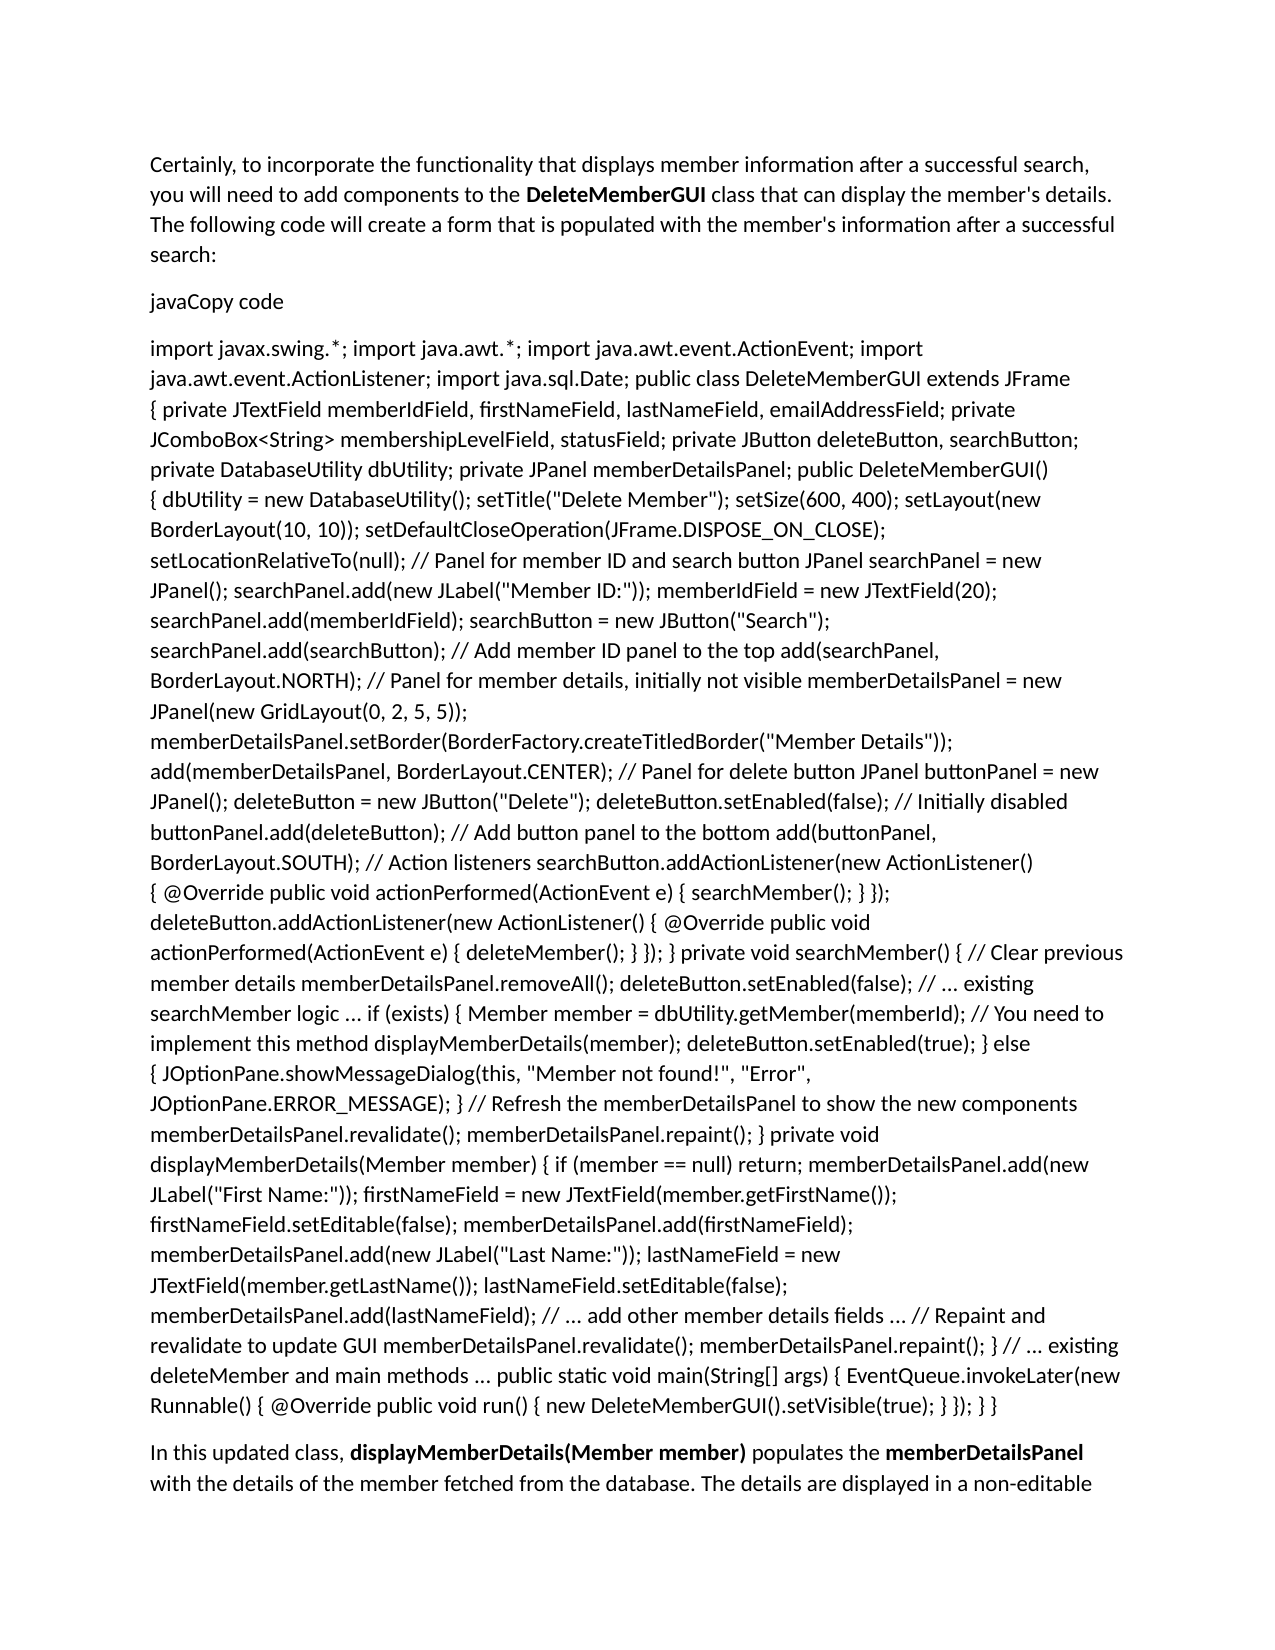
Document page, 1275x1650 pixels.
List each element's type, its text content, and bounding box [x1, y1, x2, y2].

text import javax.swing.*; import java.awt.*; import java.awt.event.ActionEvent; import java.awt.event.ActionListener; import java.sql.Date; public class DeleteMemberGUI extends JFrame { private JTextField memberIdField, firstNameField, lastNameField, emailAddressField; private JComboBox<String> membershipLevelField, statusField; private JButton deleteButton, searchButton; private DatabaseUtility dbUtility; private JPanel memberDetailsPanel; public DeleteMemberGUI() { dbUtility = new DatabaseUtility(); setTitle("Delete Member"); setSize(600, 400); setLayout(new BorderLayout(10, 10)); setDefaultCloseOperation(JFrame.DISPOSE_ON_CLOSE); setLocationRelativeTo(null); // Panel for member ID and search button JPanel searchPanel = new JPanel(); searchPanel.add(new JLabel("Member ID:")); memberIdField = new JTextField(20); searchPanel.add(memberIdField); searchButton = new JButton("Search"); searchPanel.add(searchButton); // Add member ID panel to the top add(searchPanel, BorderLayout.NORTH); // Panel for member details, initially not visible memberDetailsPanel = new JPanel(new GridLayout(0, 2, 5, 5)); memberDetailsPanel.setBorder(BorderFactory.createTitledBorder("Member Details")); add(memberDetailsPanel, BorderLayout.CENTER); // Panel for delete button JPanel buttonPanel = new JPanel(); deleteButton = new JButton("Delete"); deleteButton.setEnabled(false); // Initially disabled buttonPanel.add(deleteButton); // Add button panel to the bottom add(buttonPanel, BorderLayout.SOUTH); // Action listeners searchButton.addActionListener(new ActionListener() { @Override public void actionPerformed(ActionEvent e) { searchMember(); } }); deleteButton.addActionListener(new ActionListener() { @Override public void actionPerformed(ActionEvent e) { deleteMember(); } }); } private void searchMember() { // Clear previous member details memberDetailsPanel.removeAll(); deleteButton.setEnabled(false); // ... existing searchMember logic ... if (exists) { Member member = dbUtility.getMember(memberId); // You need to implement this method displayMemberDetails(member); deleteButton.setEnabled(true); } else { JOptionPane.showMessageDialog(this, "Member not found!", "Error", JOptionPane.ERROR_MESSAGE); } // Refresh the memberDetailsPanel to show the new components memberDetailsPanel.revalidate(); memberDetailsPanel.repaint(); } private void displayMemberDetails(Member member) { if (member == null) return; memberDetailsPanel.add(new JLabel("First Name:")); firstNameField = new JTextField(member.getFirstName()); firstNameField.setEditable(false); memberDetailsPanel.add(firstNameField); memberDetailsPanel.add(new JLabel("Last Name:")); lastNameField = new JTextField(member.getLastName()); lastNameField.setEditable(false); memberDetailsPanel.add(lastNameField); // ... add other member details fields ... // Repaint and revalidate to update GUI memberDetailsPanel.revalidate(); memberDetailsPanel.repaint(); } // ... existing deleteMember and main methods ... public static void main(String[] args) { EventQueue.invokeLater(new Runnable() { @Override public void run() { new DeleteMemberGUI().setVisible(true); } }); } } [150, 334, 1125, 1420]
text javaCopy code [150, 287, 1125, 316]
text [150, 1438, 1125, 1497]
text Certainly, to incorporate the functionality that displays member information after a successful search, you will need to add components to the DeleteMemberGUI class that can display the member's details. The following code will create a form that is populated with the member's information after a successful search: [150, 150, 1125, 269]
